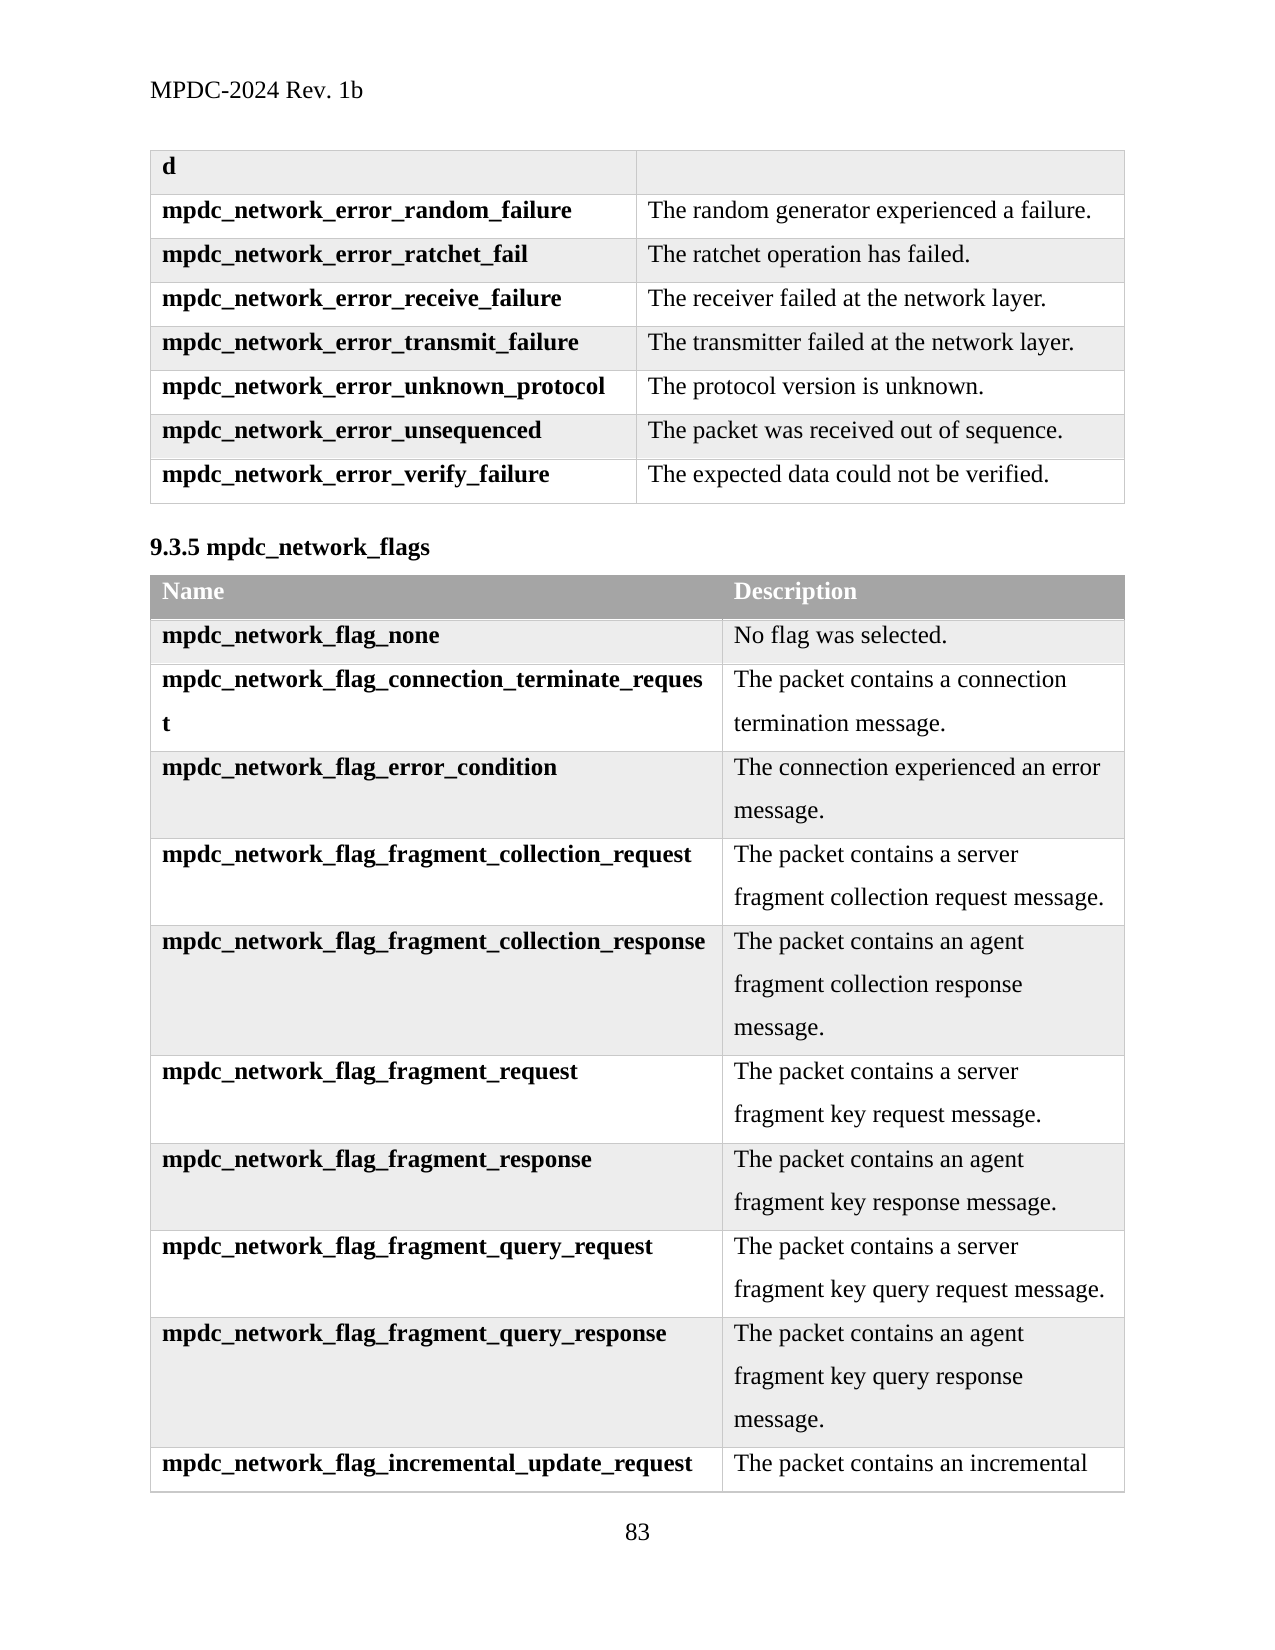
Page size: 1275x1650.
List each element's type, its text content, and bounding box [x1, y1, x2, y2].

table_cell mpdc_network_flag_fragment_collection_response [151, 926, 722, 1055]
text 9.3.5 mpdc_network_flags [150, 532, 1125, 561]
table_cell No flag was selected. [723, 621, 1124, 663]
table_header Description [723, 576, 1124, 619]
table_cell The packet contains a server fragment collection request message. [723, 839, 1124, 925]
table_cell mpdc_network_error_unknown_protocol [151, 371, 636, 414]
table_cell The packet contains an agent fragment key query response message. [723, 1318, 1124, 1447]
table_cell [151, 151, 636, 194]
table_cell The random generator experienced a failure. [637, 195, 1124, 238]
table_cell The connection experienced an error message. [723, 752, 1124, 838]
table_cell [723, 1448, 1124, 1491]
table_cell mpdc_network_flag_fragment_request [151, 1056, 722, 1143]
table_cell mpdc_network_error_random_failure [151, 195, 636, 238]
table_cell The packet was received out of sequence. [637, 415, 1124, 458]
table_cell mpdc_network_error_verify_failure [151, 460, 636, 502]
table_cell The receiver failed at the network layer. [637, 283, 1124, 326]
table_cell The packet contains a connection termination message. [723, 665, 1124, 751]
table_cell mpdc_network_flag_fragment_query_request [151, 1231, 722, 1317]
table_cell mpdc_network_flag_fragment_response [151, 1144, 722, 1230]
table_cell The packet contains a server fragment key query request message. [723, 1231, 1124, 1317]
table_cell mpdc_network_error_ratchet_fail [151, 239, 636, 282]
table_cell The packet contains an agent fragment collection response message. [723, 926, 1124, 1055]
table_cell mpdc_network_error_receive_failure [151, 283, 636, 326]
table_cell mpdc_network_flag_error_condition [151, 752, 722, 838]
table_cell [637, 151, 1124, 194]
table_cell The expected data could not be verified. [637, 460, 1124, 502]
table_cell The packet contains a server fragment key request message. [723, 1056, 1124, 1143]
table_cell mpdc_network_flag_fragment_query_response [151, 1318, 722, 1447]
table_cell mpdc_network_flag_none [151, 621, 722, 663]
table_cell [151, 1448, 722, 1491]
table_header Name [151, 576, 722, 619]
table_cell The protocol version is unknown. [637, 371, 1124, 414]
table_cell The packet contains an agent fragment key response message. [723, 1144, 1124, 1230]
table_cell mpdc_network_flag_connection_terminate_request [151, 665, 722, 751]
table_cell mpdc_network_flag_fragment_collection_request [151, 839, 722, 925]
table_cell mpdc_network_error_transmit_failure [151, 327, 636, 370]
table_cell The ratchet operation has failed. [637, 239, 1124, 282]
table_cell The transmitter failed at the network layer. [637, 327, 1124, 370]
table_cell mpdc_network_error_unsequenced [151, 415, 636, 458]
